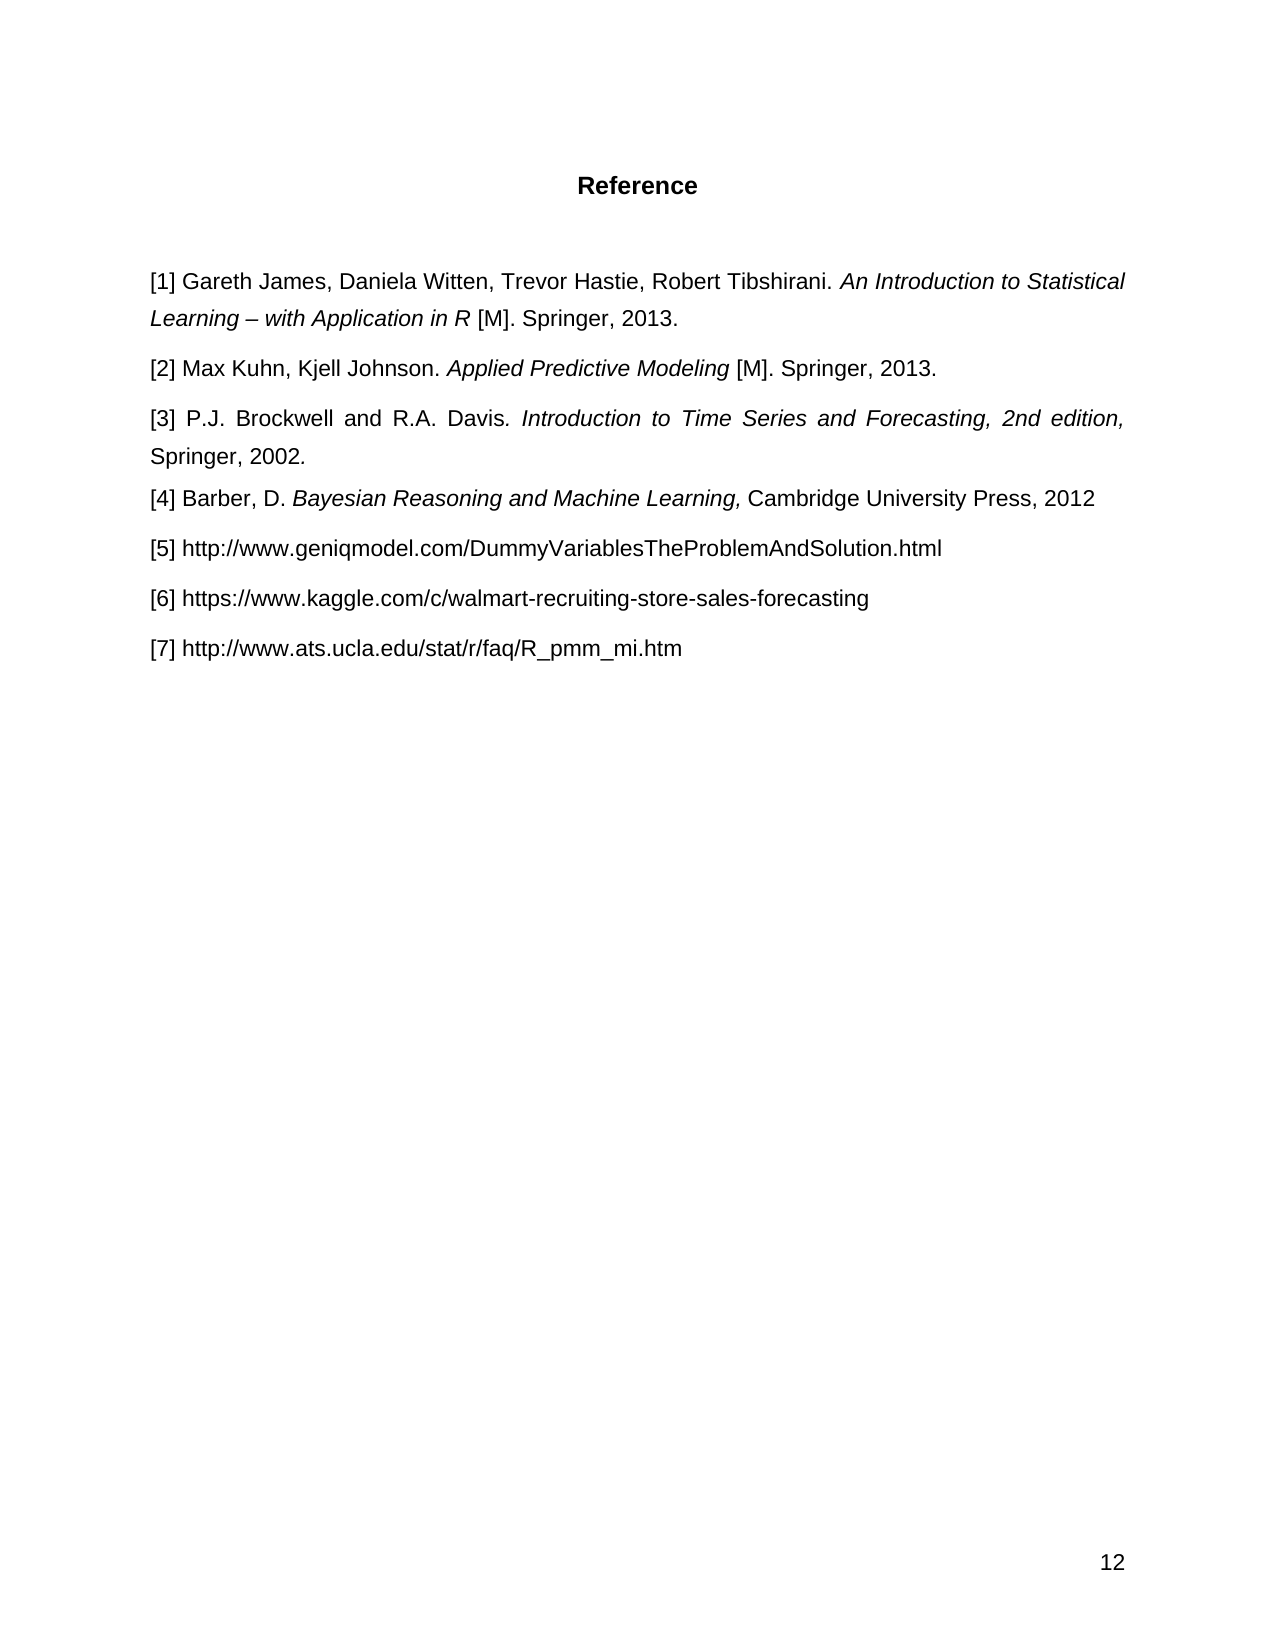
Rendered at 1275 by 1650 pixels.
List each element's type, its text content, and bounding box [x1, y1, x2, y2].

text [4] Barber, D. Bayesian Reasoning and Machine Learning, Cambridge University Press, 2012 [150, 477, 1125, 514]
text [2] Max Kuhn, Kjell Johnson. Applied Predictive Modeling [M]. Springer, 2013. [150, 347, 1125, 384]
text [1] Gareth James, Daniela Witten, Trevor Hastie, Robert Tibshirani. An Introduction to Statistical Learning – with Application in R [M]. Springer, 2013. [150, 259, 1125, 334]
text [7] http://www.ats.ucla.edu/stat/r/faq/R_pmm_mi.htm [150, 627, 1125, 664]
text [5] http://www.geniqmodel.com/DummyVariablesTheProblemAndSolution.html [150, 527, 1125, 564]
text [3] P.J. Brockwell and R.A. Davis. Introduction to Time Series and Forecasting, 2nd edition, Springer, 2002. [150, 397, 1125, 472]
text [6] https://www.kaggle.com/c/walmart-recruiting-store-sales-forecasting [150, 577, 1125, 614]
subtitle Reference [150, 171, 1125, 199]
